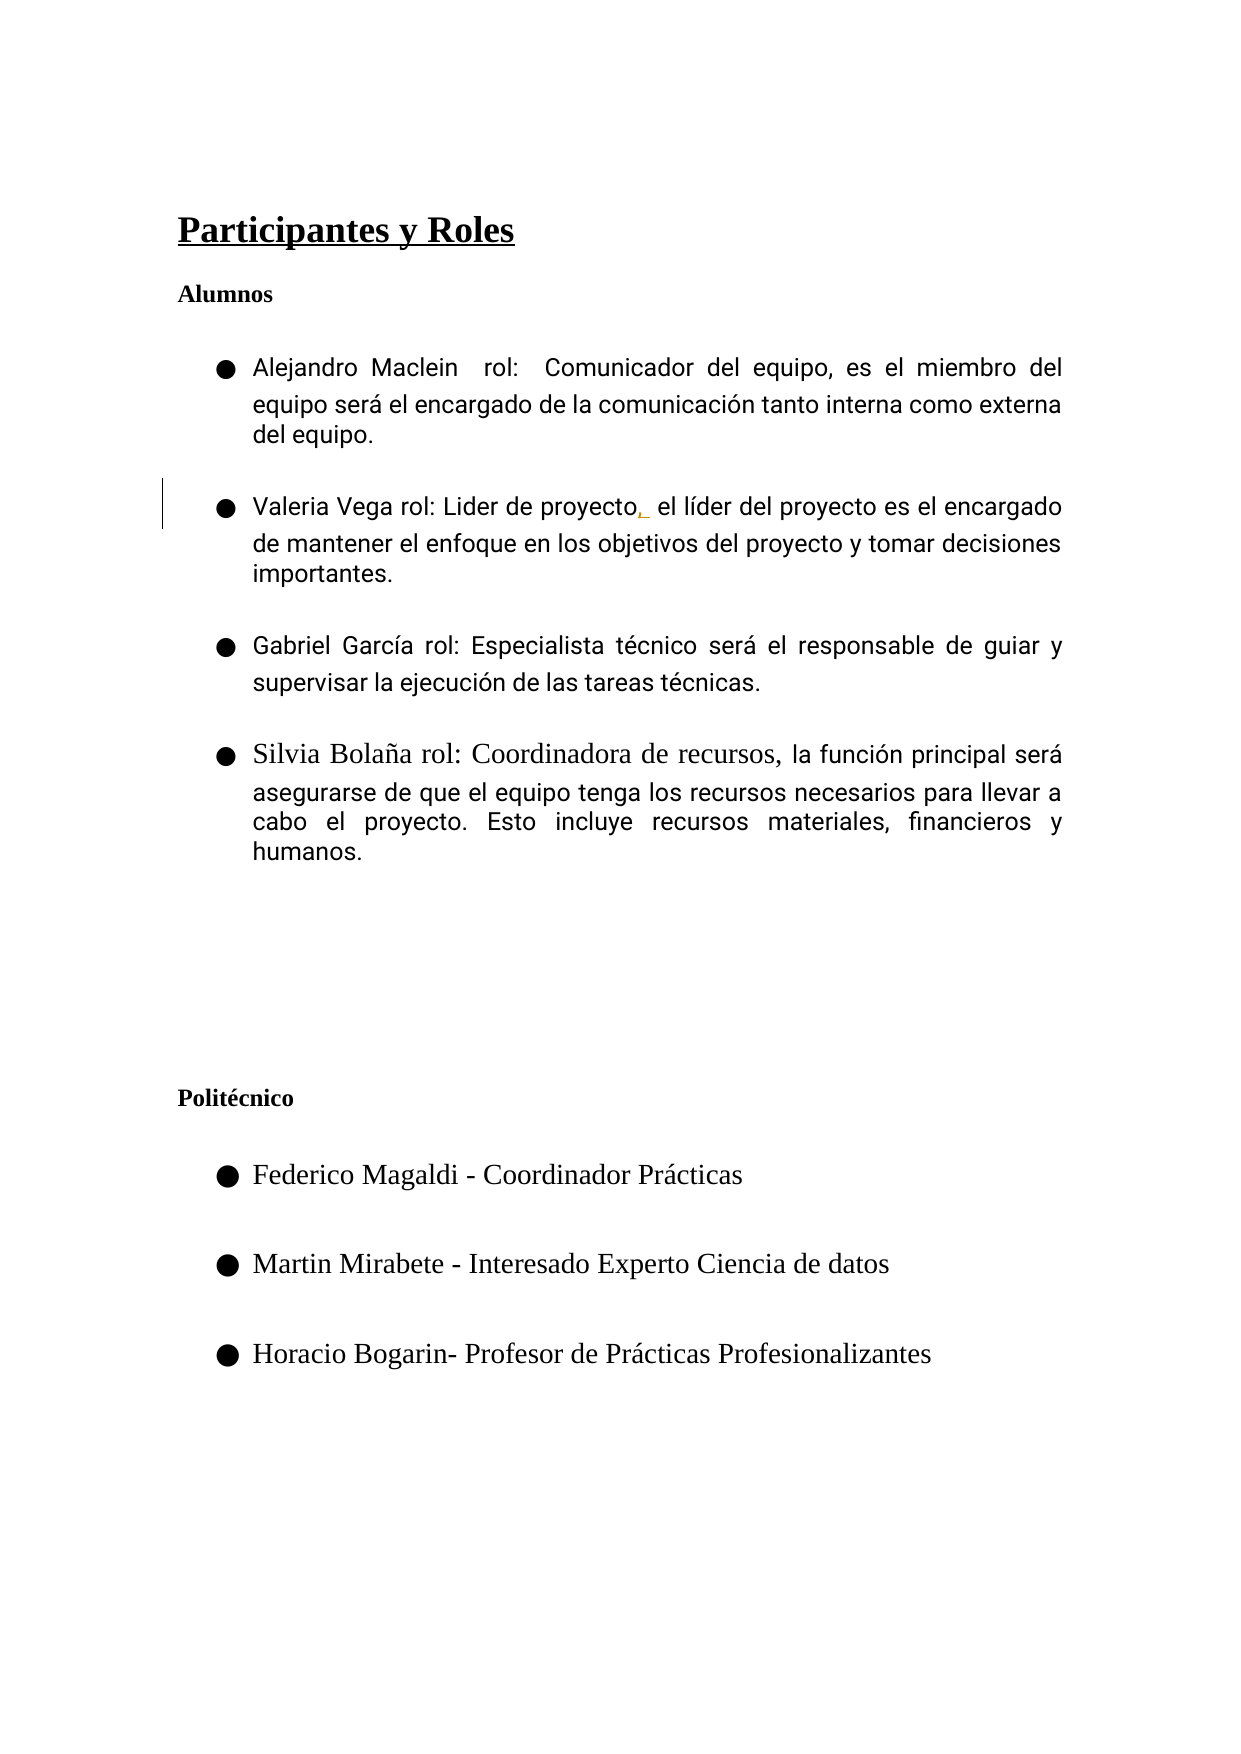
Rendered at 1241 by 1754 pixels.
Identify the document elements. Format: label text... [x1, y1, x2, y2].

list Horacio Bogarin- Profesor de Prácticas Profesionalizantes [215, 1320, 1063, 1380]
list Martin Mirabete - Interesado Experto Ciencia de datos [215, 1231, 1063, 1291]
text Alumnos [177, 279, 1063, 308]
list Federico Magaldi - Coordinador Prácticas [215, 1141, 1063, 1201]
subtitle Gabriel García rol: Especialista técnico será el responsable de guiar y supervisar la ejecución de las tareas técnicas. [215, 615, 1063, 698]
text Politécnico [177, 1083, 1063, 1112]
subtitle Silvia Bolaña rol: Coordinadora de recursos, la función principal será asegurarse de que el equipo tenga los recursos necesarios para llevar a cabo el proyecto. Esto incluye recursos materiales, financieros y humanos. [215, 725, 1063, 866]
text Participantes y Roles [177, 207, 1063, 250]
subtitle Valeria Vega rol: Lider de proyecto el líder del proyecto es el encargado de mantener el enfoque en los objetivos del proyecto y tomar decisiones importantes. [215, 476, 1063, 588]
subtitle Alejandro Maclein rol: Comunicador del equipo, es el miembro del equipo será el encargado de la comunicación tanto interna como externa del equipo. [215, 339, 1063, 449]
